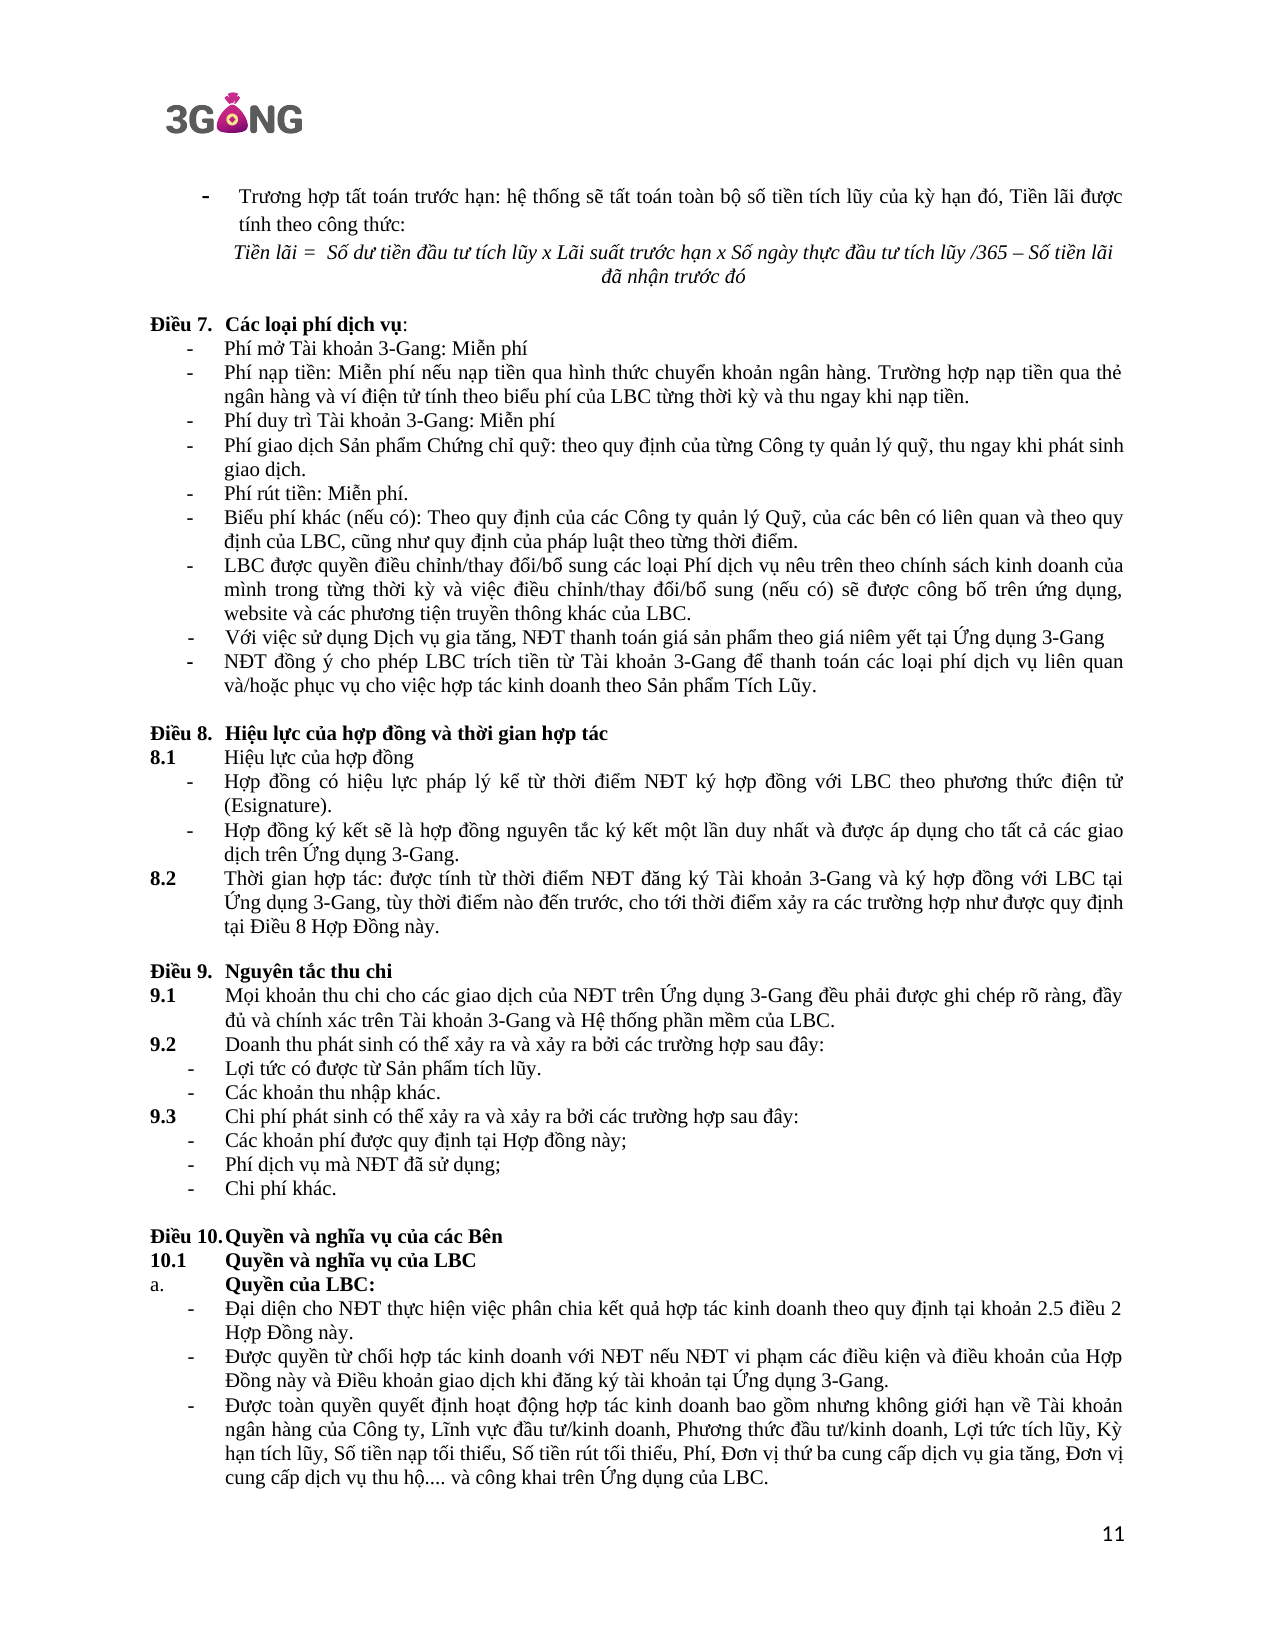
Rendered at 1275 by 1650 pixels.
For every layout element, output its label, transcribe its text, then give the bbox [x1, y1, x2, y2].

list Phí rút tiền: Miễn phí. [186, 481, 1124, 505]
list Nguyên tắc thu chi [150, 959, 1124, 983]
picture [150, 75, 315, 152]
list Các khoản phí được quy định tại Hợp đồng này; [187, 1128, 1124, 1152]
list Các loại phí dịch vụ: [150, 312, 1124, 336]
list Được toàn quyền quyết định hoạt động hợp tác kinh doanh bao gồm nhưng không giới hạn về Tài khoản ngân hàng của Công ty, Lĩnh vực đầu tư/kinh doanh, Phương thức đầu tư/kinh doanh, Lợi tức tích lũy, Kỳ hạn tích lũy, Số tiền nạp tối thiểu, Số tiền rút tối thiểu, Phí, Đơn vị thứ ba cung cấp dịch vụ gia tăng, Đơn vị cung cấp dịch vụ thu hộ.... và công khai trên Ứng dụng của LBC. [187, 1392, 1124, 1489]
list LBC được quyền điều chỉnh/thay đổi/bổ sung các loại Phí dịch vụ nêu trên theo chính sách kinh doanh của mình trong từng thời kỳ và việc điều chỉnh/thay đổi/bổ sung (nếu có) sẽ được công bố trên ứng dụng, website và các phương tiện truyền thông khác của LBC. [186, 553, 1124, 625]
list NĐT đồng ý cho phép LBC trích tiền từ Tài khoản 3-Gang để thanh toán các loại phí dịch vụ liên quan và/hoặc phục vụ cho việc hợp tác kinh doanh theo Sản phẩm Tích Lũy. [186, 649, 1124, 697]
list Chi phí phát sinh có thể xảy ra và xảy ra bởi các trường hợp sau đây: [150, 1104, 1124, 1128]
list Hiệu lực của hợp đồng [150, 745, 1124, 769]
list Hợp đồng có hiệu lực pháp lý kể từ thời điểm NĐT ký hợp đồng với LBC theo phương thức điện tử (Esignature). [186, 769, 1124, 817]
list Phí dịch vụ mà NĐT đã sử dụng; [187, 1152, 1124, 1176]
list Biểu phí khác (nếu có): Theo quy định của các Công ty quản lý Quỹ, của các bên có liên quan và theo quy định của LBC, cũng như quy định của pháp luật theo từng thời điểm. [186, 505, 1124, 553]
list Quyền và nghĩa vụ của các Bên [150, 1224, 1124, 1248]
list Phí mở Tài khoản 3-Gang: Miễn phí [186, 336, 1124, 360]
list Thời gian hợp tác: được tính từ thời điểm NĐT đăng ký Tài khoản 3-Gang và ký hợp đồng với LBC tại Ứng dụng 3-Gang, tùy thời điểm nào đến trước, cho tới thời điểm xảy ra các trường hợp như được quy định tại Điều 8 Hợp Đồng này. [150, 866, 1124, 938]
list Lợi tức có được từ Sản phẩm tích lũy. [187, 1056, 1124, 1080]
list Quyền và nghĩa vụ của LBC [150, 1248, 1124, 1272]
list Quyền của LBC: [150, 1272, 1124, 1296]
list Tiền lãi = Số dư tiền đầu tư tích lũy x Lãi suất trước hạn x Số ngày thực đầu tư tích lũy /365 – Số tiền lãi đã nhận trước đó [224, 240, 1124, 288]
list Với việc sử dụng Dịch vụ gia tăng, NĐT thanh toán giá sản phẩm theo giá niêm yết tại Ứng dụng 3-Gang [187, 625, 1124, 649]
list Mọi khoản thu chi cho các giao dịch của NĐT trên Ứng dụng 3-Gang đều phải được ghi chép rõ ràng, đầy đủ và chính xác trên Tài khoản 3-Gang và Hệ thống phần mềm của LBC. [150, 983, 1124, 1032]
list Được quyền từ chối hợp tác kinh doanh với NĐT nếu NĐT vi phạm các điều kiện và điều khoản của Hợp Đồng này và Điều khoản giao dịch khi đăng ký tài khoản tại Ứng dụng 3-Gang. [187, 1344, 1124, 1392]
list Trương hợp tất toán trước hạn: hệ thống sẽ tất toán toàn bộ số tiền tích lũy của kỳ hạn đó, Tiền lãi được tính theo công thức: [201, 180, 1124, 236]
list Phí duy trì Tài khoản 3-Gang: Miễn phí [186, 408, 1124, 432]
list Chi phí khác. [187, 1176, 1124, 1200]
list Phí giao dịch Sản phẩm Chứng chỉ quỹ: theo quy định của từng Công ty quản lý quỹ, thu ngay khi phát sinh giao dịch. [186, 432, 1124, 481]
list Đại diện cho NĐT thực hiện việc phân chia kết quả hợp tác kinh doanh theo quy định tại khoản 2.5 điều 2 Hợp Đồng này. [187, 1296, 1124, 1344]
list Hiệu lực của hợp đồng và thời gian hợp tác [150, 721, 1124, 745]
list Các khoản thu nhập khác. [187, 1080, 1124, 1104]
list Phí nạp tiền: Miễn phí nếu nạp tiền qua hình thức chuyển khoản ngân hàng. Trường hợp nạp tiền qua thẻ ngân hàng và ví điện tử tính theo biểu phí của LBC từng thời kỳ và thu ngay khi nạp tiền. [186, 360, 1124, 408]
list Hợp đồng ký kết sẽ là hợp đồng nguyên tắc ký kết một lần duy nhất và được áp dụng cho tất cả các giao dịch trên Ứng dụng 3-Gang. [186, 817, 1124, 866]
list Doanh thu phát sinh có thể xảy ra và xảy ra bởi các trường hợp sau đây: [150, 1032, 1124, 1056]
